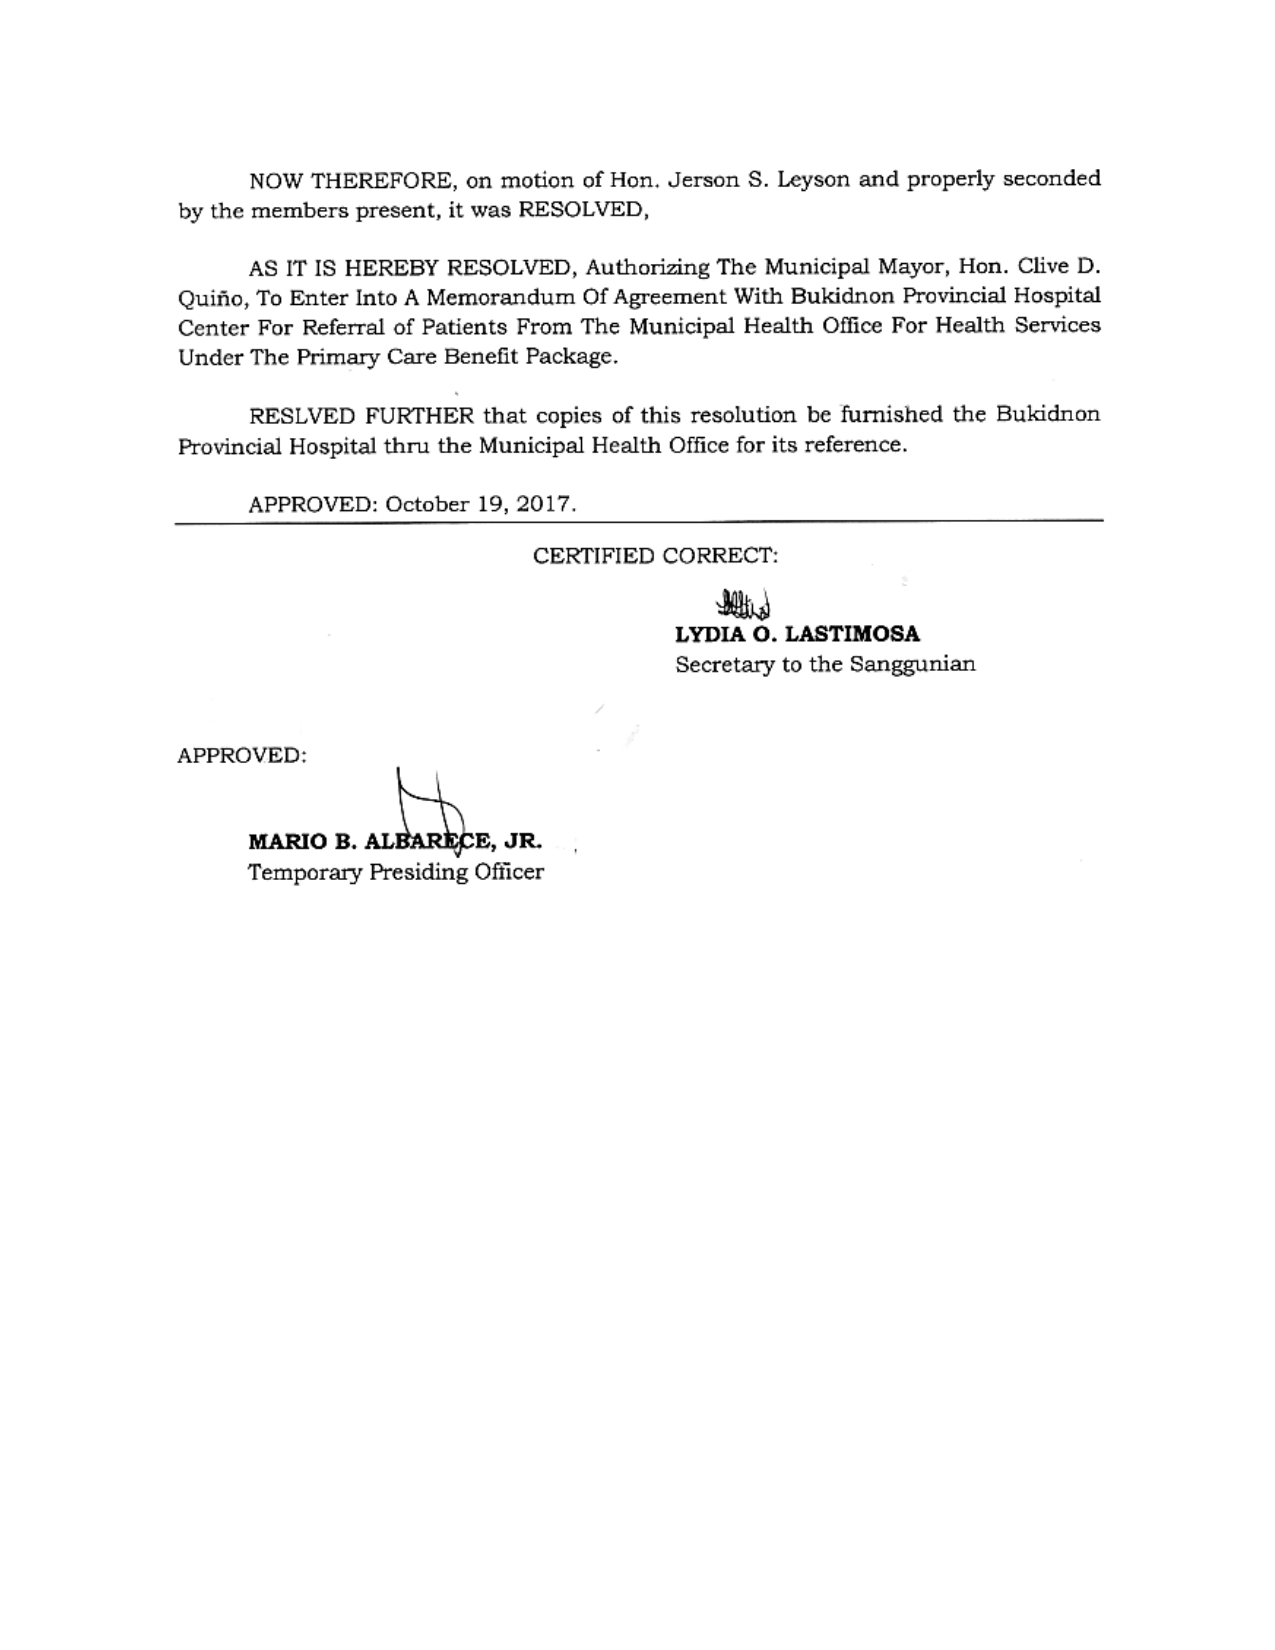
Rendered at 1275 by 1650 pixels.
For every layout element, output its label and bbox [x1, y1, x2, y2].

picture [150, 149, 1126, 899]
